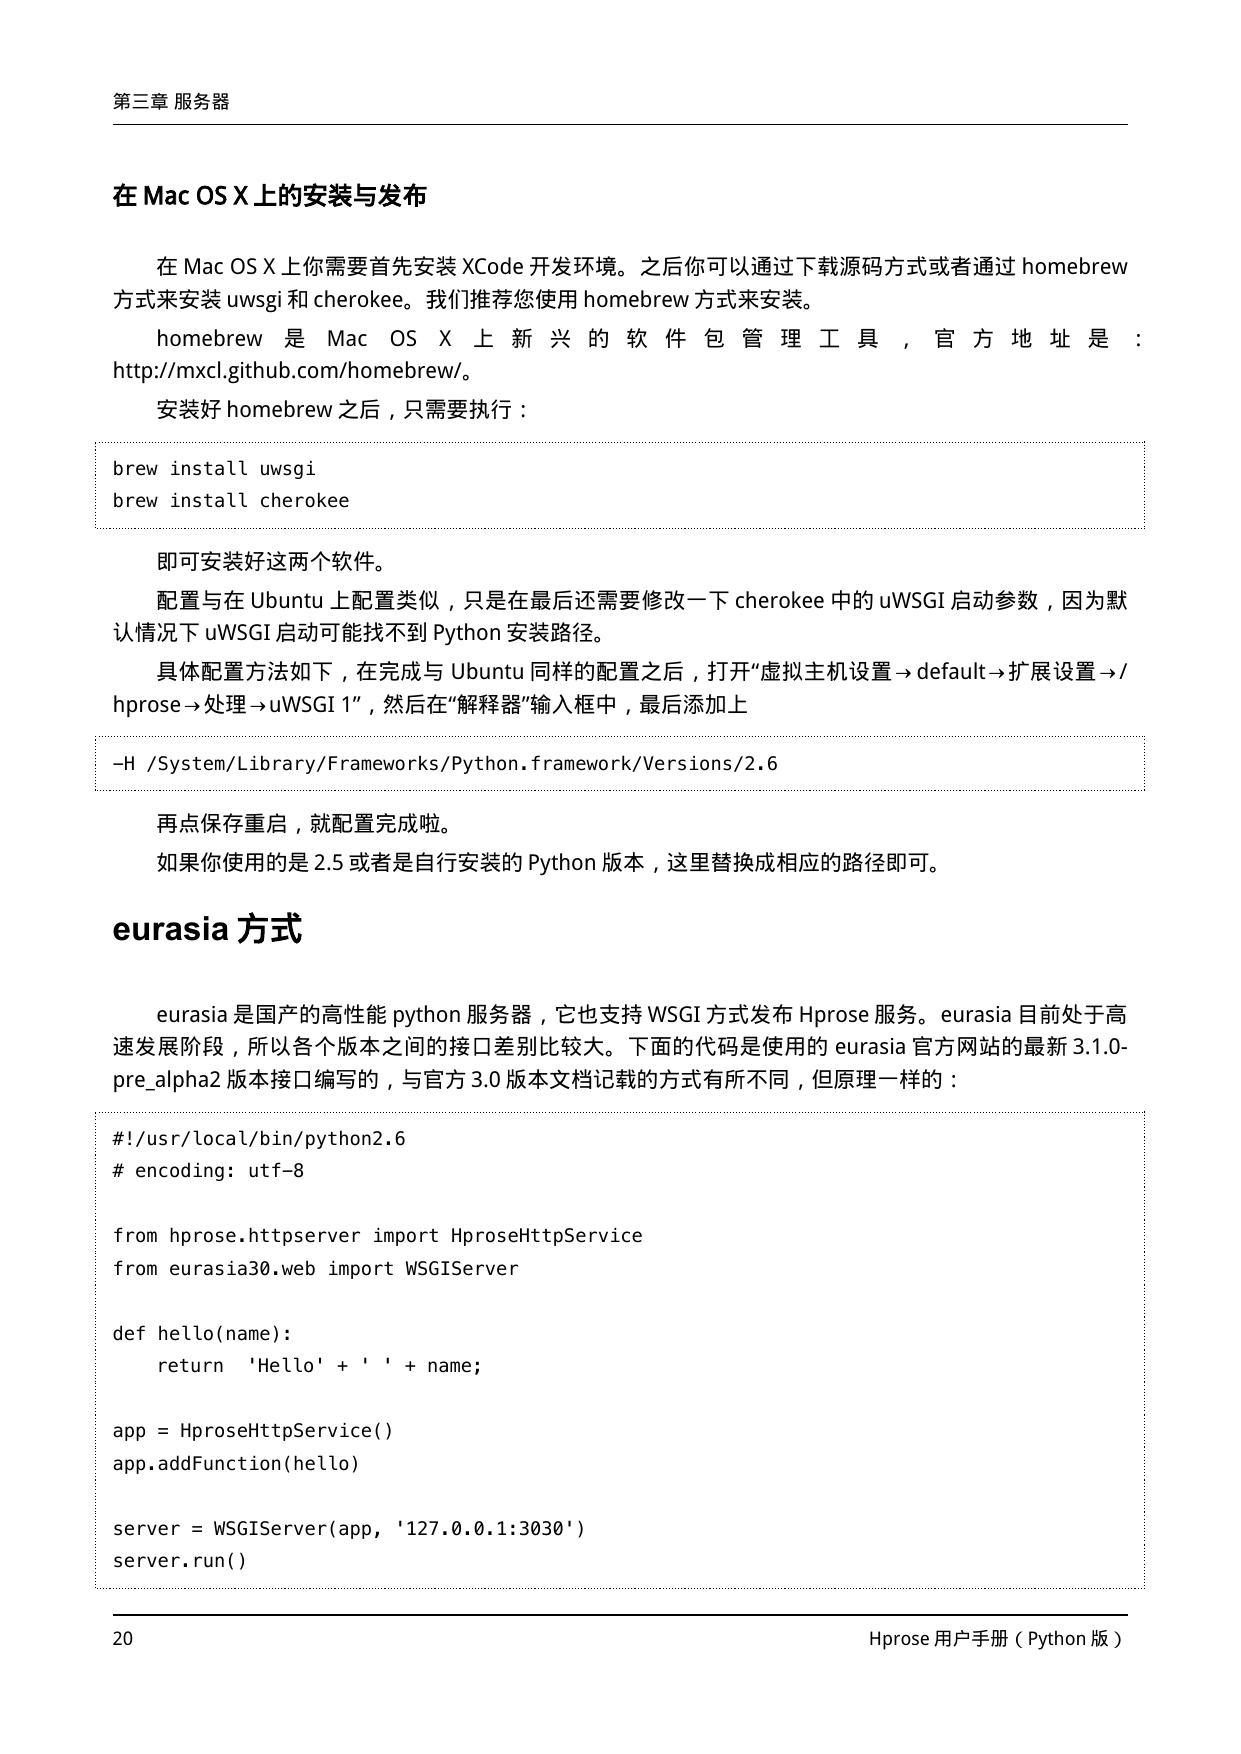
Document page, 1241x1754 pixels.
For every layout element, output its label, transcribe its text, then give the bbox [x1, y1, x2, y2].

subtitle 在Mac OS X上的安装与发布 [112, 162, 1128, 227]
text # encoding: utf-8 [112, 1155, 1128, 1187]
text 配置与在Ubuntu上配置类似，只是在最后还需要修改一下cherokee中的uWSGI启动参数，因为默认情况下uWSGI启动可能找不到Python安装路径。 [112, 583, 1128, 648]
text brew install cherokee [95, 474, 1145, 528]
text app.addFunction(hello) [112, 1447, 1128, 1480]
text 在Mac OS X上你需要首先安装XCode开发环境。之后你可以通过下载源码方式或者通过homebrew方式来安装uwsgi和cherokee。我们推荐您使用homebrew方式来安装。 [112, 250, 1128, 315]
text #!/usr/local/bin/python2.6 [95, 1111, 1145, 1155]
text def hello(name): [112, 1317, 1128, 1350]
text 具体配置方法如下，在完成与Ubuntu同样的配置之后，打开“虚拟主机设置→default→扩展设置→/hprose→处理→uWSGI 1”，然后在“解释器”输入框中，最后添加上 [112, 655, 1128, 720]
subtitle eurasia方式 [112, 894, 1128, 959]
text server = WSGIServer(app, '127.0.0.1:3030') [112, 1512, 1128, 1534]
text 如果你使用的是2.5或者是自行安装的Python版本，这里替换成相应的路径即可。 [112, 846, 1128, 878]
text from eurasia30.web import WSGIServer [112, 1252, 1128, 1285]
text server.run() [95, 1534, 1145, 1588]
text -H /System/Library/Frameworks/Python.framework/Versions/2.6 [95, 736, 1145, 791]
text homebrew是Mac OS X上新兴的软件包管理工具，官方地址是：http://mxcl.github.com/homebrew/。 [112, 321, 1128, 386]
text 再点保存重启，就配置完成啦。 [112, 807, 1128, 839]
text return 'Hello' + ' ' + name; [112, 1350, 1128, 1382]
text 安装好homebrew之后，只需要执行： [112, 393, 1128, 425]
text from hprose.httpserver import HproseHttpService [112, 1220, 1128, 1252]
text app = HproseHttpService() [112, 1415, 1128, 1447]
text eurasia是国产的高性能python服务器，它也支持WSGI方式发布Hprose服务。eurasia目前处于高速发展阶段，所以各个版本之间的接口差别比较大。下面的代码是使用的eurasia官方网站的最新3.1.0-pre_alpha2版本接口编写的，与官方3.0版本文档记载的方式有所不同，但原理一样的： [112, 998, 1128, 1095]
text brew install uwsgi [95, 441, 1145, 474]
text 即可安装好这两个软件。 [112, 544, 1128, 577]
